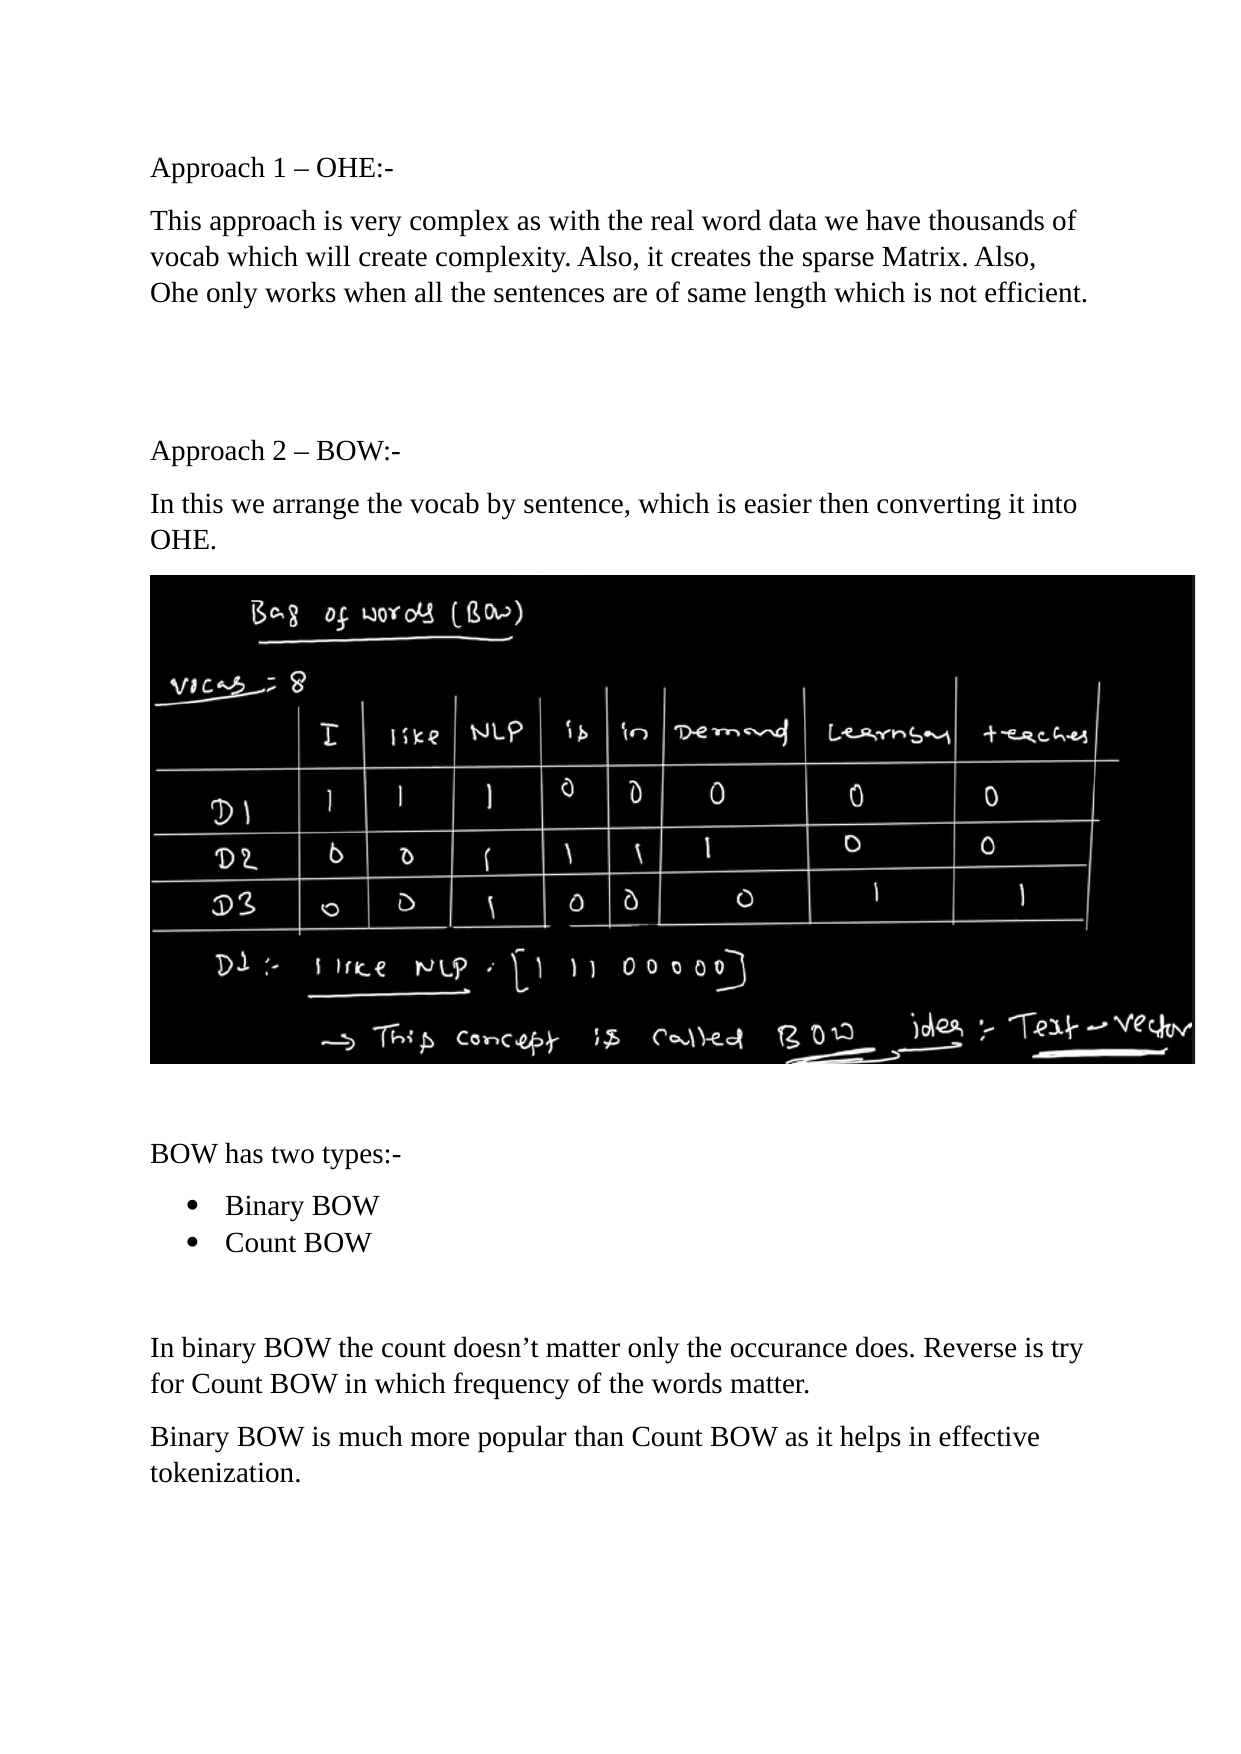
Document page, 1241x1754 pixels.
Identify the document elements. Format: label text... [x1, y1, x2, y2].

text Binary BOW is much more popular than Count BOW as it helps in effective tokenization. [150, 1419, 1090, 1489]
text This approach is very complex as with the real word data we have thousands of vocab which will create complexity. Also, it creates the sparse Matrix. Also, Ohe only works when all the sentences are of same length which is not efficient. [150, 203, 1090, 309]
text Approach 2 – BOW:- [150, 433, 1090, 467]
list Binary BOW [187, 1188, 1090, 1222]
list Count BOW [187, 1225, 1090, 1258]
text Approach 1 – OHE:- [150, 150, 1090, 183]
picture [150, 575, 1196, 1064]
text In this we arrange the vocab by sentence, which is easier then converting it into OHE. [150, 486, 1090, 556]
text BOW has two types:- [150, 1136, 1090, 1169]
text In binary BOW the count doesn’t matter only the occurance does. Reverse is try for Count BOW in which frequency of the words matter. [150, 1331, 1090, 1400]
